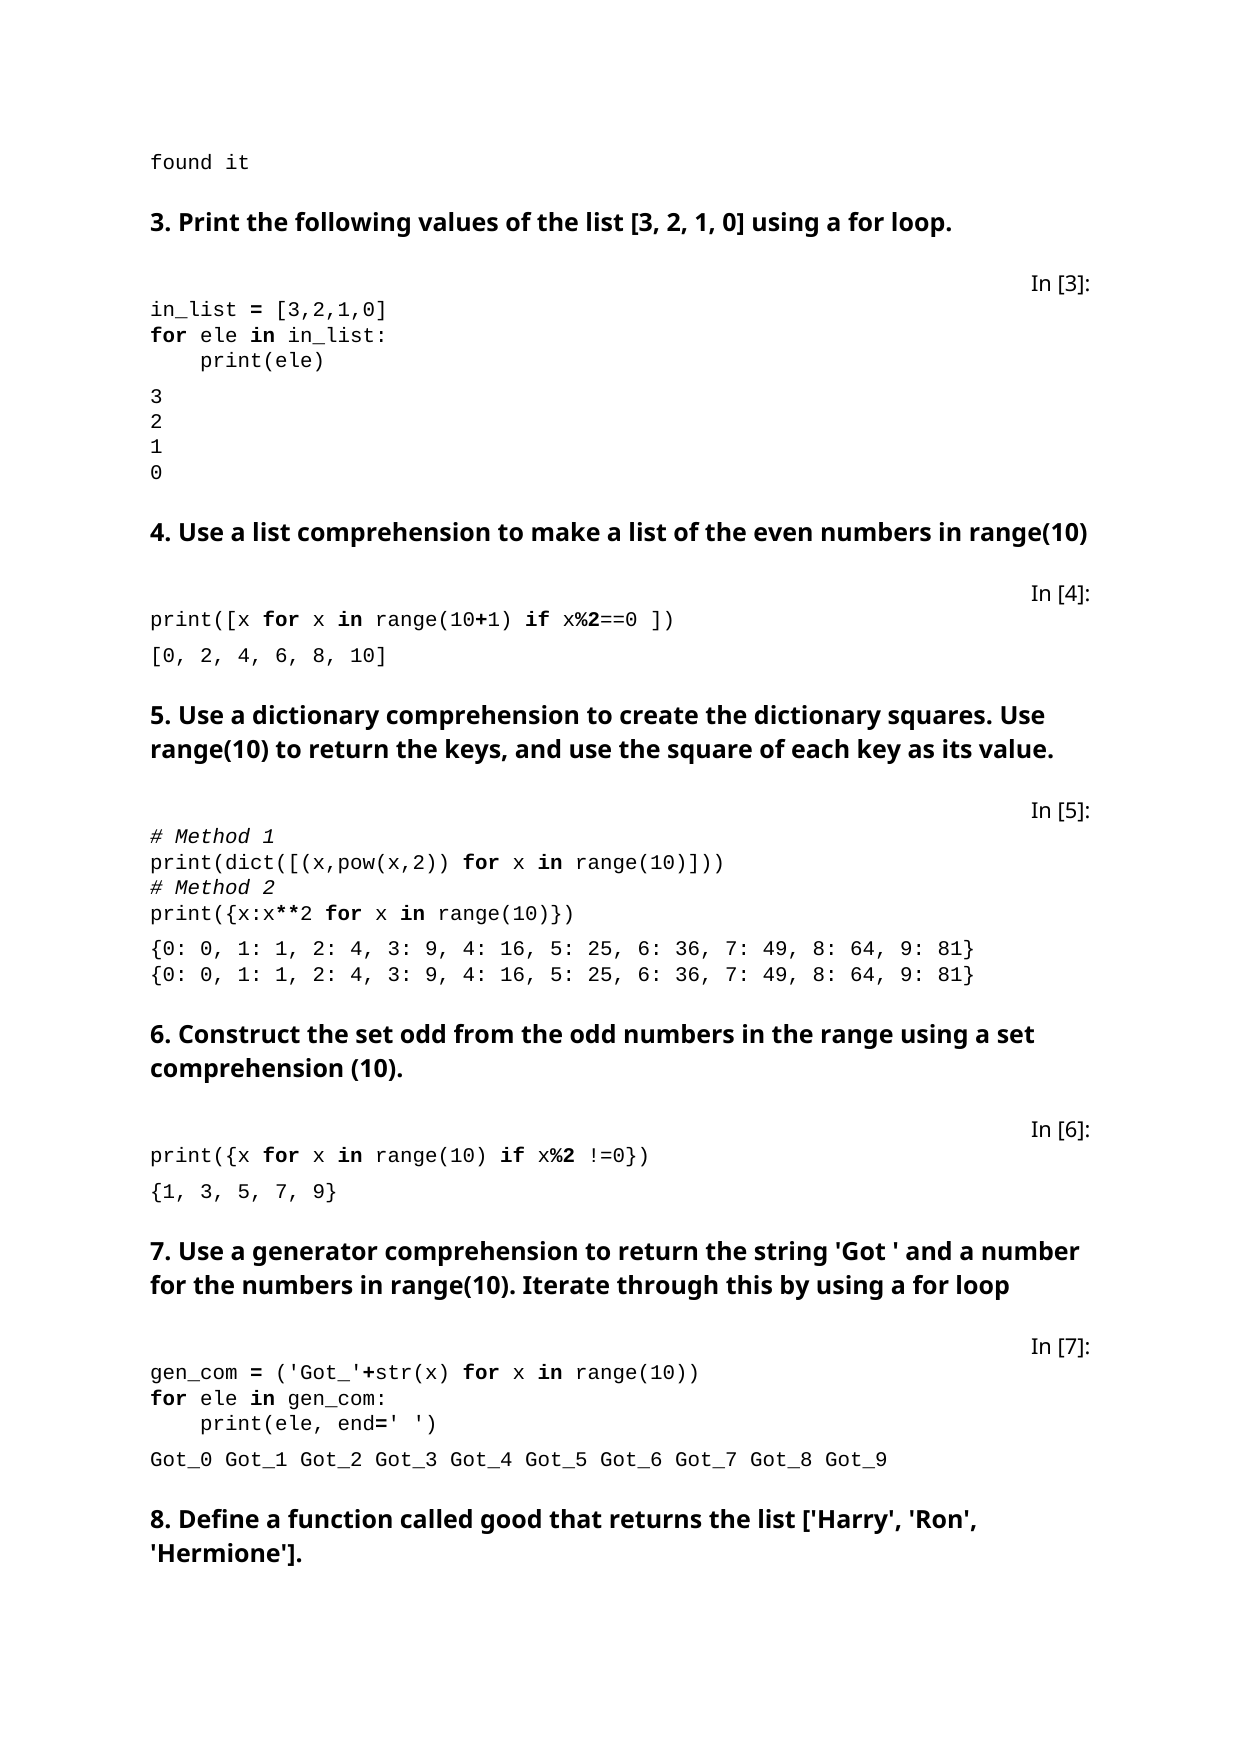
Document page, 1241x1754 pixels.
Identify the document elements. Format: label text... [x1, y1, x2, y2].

text 3. Print the following values of the list [3, 2, 1, 0] using a for loop. [150, 204, 1090, 239]
text {0: 0, 1: 1, 2: 4, 3: 9, 4: 16, 5: 25, 6: 36, 7: 49, 8: 64, 9: 81} [150, 962, 1090, 987]
text 8. Define a function called good that returns the list ['Harry', 'Ron', 'Hermione']. [150, 1501, 1090, 1569]
text 7. Use a generator comprehension to return the string 'Got ' and a number for the numbers in range(10). Iterate through this by using a for loop [150, 1233, 1090, 1302]
text {0: 0, 1: 1, 2: 4, 3: 9, 4: 16, 5: 25, 6: 36, 7: 49, 8: 64, 9: 81} [150, 936, 1090, 962]
text 4. Use a list comprehension to make a list of the even numbers in range(10) [150, 515, 1090, 549]
text in_list = [3,2,1,0] [150, 298, 1090, 323]
text print(dict([(x,pow(x,2)) for x in range(10)])) [150, 850, 1090, 876]
text [0, 2, 4, 6, 8, 10] [150, 643, 1090, 668]
text In [5]: [150, 795, 1090, 825]
text In [4]: [150, 578, 1090, 608]
text found it [150, 150, 1090, 175]
text print({x:x**2 for x in range(10)}) [150, 901, 1090, 926]
text In [6]: [150, 1114, 1090, 1143]
text # Method 2 [150, 876, 1090, 901]
text print(ele) [150, 348, 1090, 374]
text print(ele, end=' ') [150, 1411, 1090, 1437]
text In [7]: [150, 1331, 1090, 1361]
text for ele in gen_com: [150, 1386, 1090, 1411]
text 0 [150, 460, 1090, 486]
text 2 [150, 409, 1090, 435]
text 5. Use a dictionary comprehension to create the dictionary squares. Use range(10) to return the keys, and use the square of each key as its value. [150, 698, 1090, 766]
text 1 [150, 435, 1090, 460]
text In [3]: [150, 268, 1090, 298]
text 3 [150, 384, 1090, 409]
text print({x for x in range(10) if x%2 !=0}) [150, 1143, 1090, 1169]
text gen_com = ('Got_'+str(x) for x in range(10)) [150, 1361, 1090, 1386]
text {1, 3, 5, 7, 9} [150, 1179, 1090, 1204]
text Got_0 Got_1 Got_2 Got_3 Got_4 Got_5 Got_6 Got_7 Got_8 Got_9 [150, 1447, 1090, 1472]
text 6. Construct the set odd from the odd numbers in the range using a set comprehension (10). [150, 1016, 1090, 1084]
text # Method 1 [150, 825, 1090, 850]
text for ele in in_list: [150, 323, 1090, 348]
text print([x for x in range(10+1) if x%2==0 ]) [150, 608, 1090, 633]
